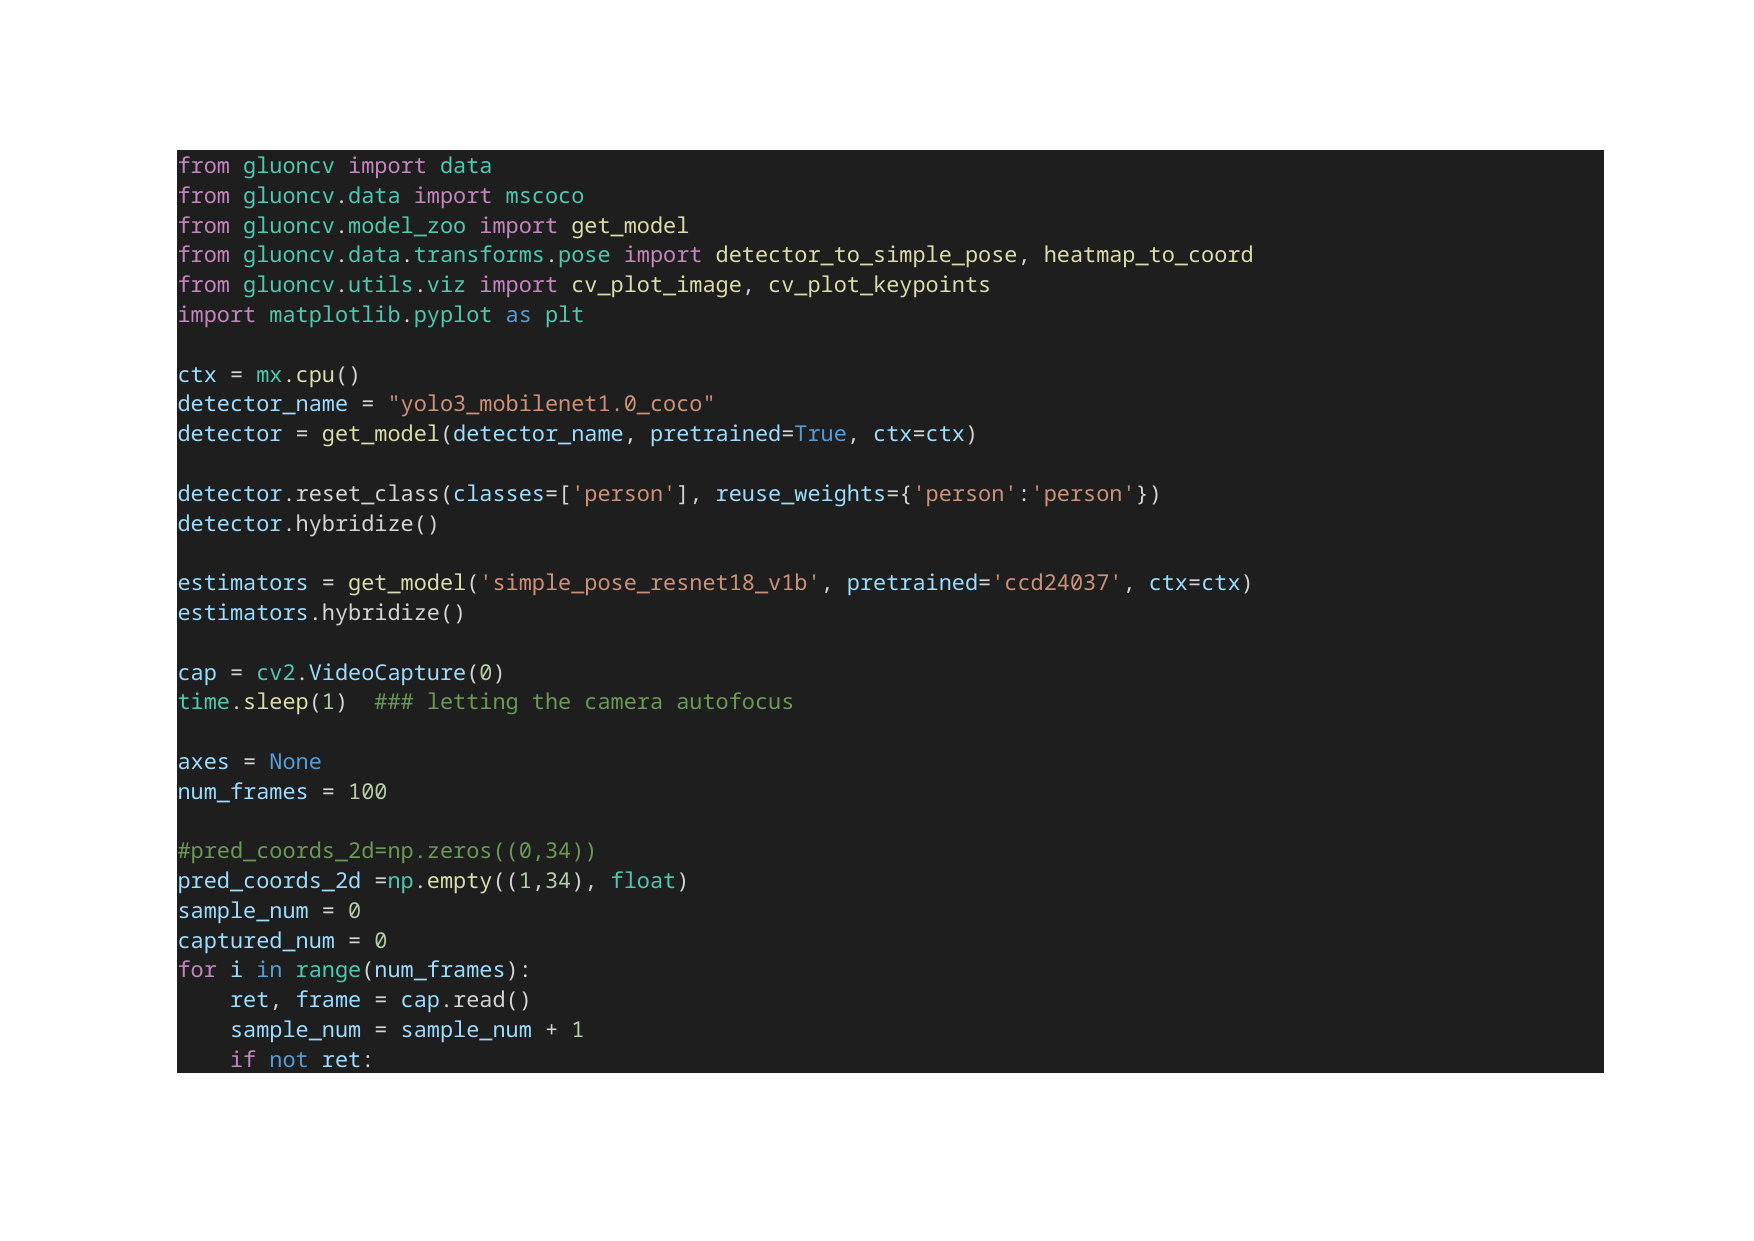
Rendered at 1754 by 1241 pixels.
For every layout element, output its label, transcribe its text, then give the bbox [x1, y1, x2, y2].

text num_frames = 100 [177, 776, 1604, 805]
text detector = get_model(detector_name, pretrained=True, ctx=ctx) [177, 418, 1604, 448]
text captured_num = 0 [177, 924, 1604, 954]
text cap = cv2.VideoCapture(0) [177, 656, 1604, 686]
text ret, frame = cap.read() [177, 984, 1604, 1014]
text from gluoncv.data.transforms.pose import detector_to_simple_pose, heatmap_to_coord [177, 239, 1604, 269]
text import matplotlib.pyplot as plt [177, 299, 1604, 329]
text #pred_coords_2d=np.zeros((0,34)) [177, 835, 1604, 865]
text pred_coords_2d =np.empty((1,34), float) [177, 865, 1604, 895]
text from gluoncv.utils.viz import cv_plot_image, cv_plot_keypoints [177, 269, 1604, 299]
text from gluoncv import data [177, 150, 1604, 180]
text if not ret: [177, 1044, 1604, 1073]
text from gluoncv.model_zoo import get_model [177, 209, 1604, 239]
text time.sleep(1) ### letting the camera autofocus [177, 686, 1604, 716]
text for i in range(num_frames): [177, 954, 1604, 984]
text detector.hybridize() [177, 507, 1604, 537]
text detector_name = "yolo3_mobilenet1.0_coco" [177, 388, 1604, 418]
text from gluoncv.data import mscoco [177, 180, 1604, 209]
text estimators = get_model('simple_pose_resnet18_v1b', pretrained='ccd24037', ctx=ctx) [177, 567, 1604, 597]
text estimators.hybridize() [177, 597, 1604, 627]
text sample_num = 0 [177, 895, 1604, 924]
text axes = None [177, 746, 1604, 776]
text sample_num = sample_num + 1 [177, 1014, 1604, 1044]
text detector.reset_class(classes=['person'], reuse_weights={'person':'person'}) [177, 478, 1604, 507]
text ctx = mx.cpu() [177, 358, 1604, 388]
